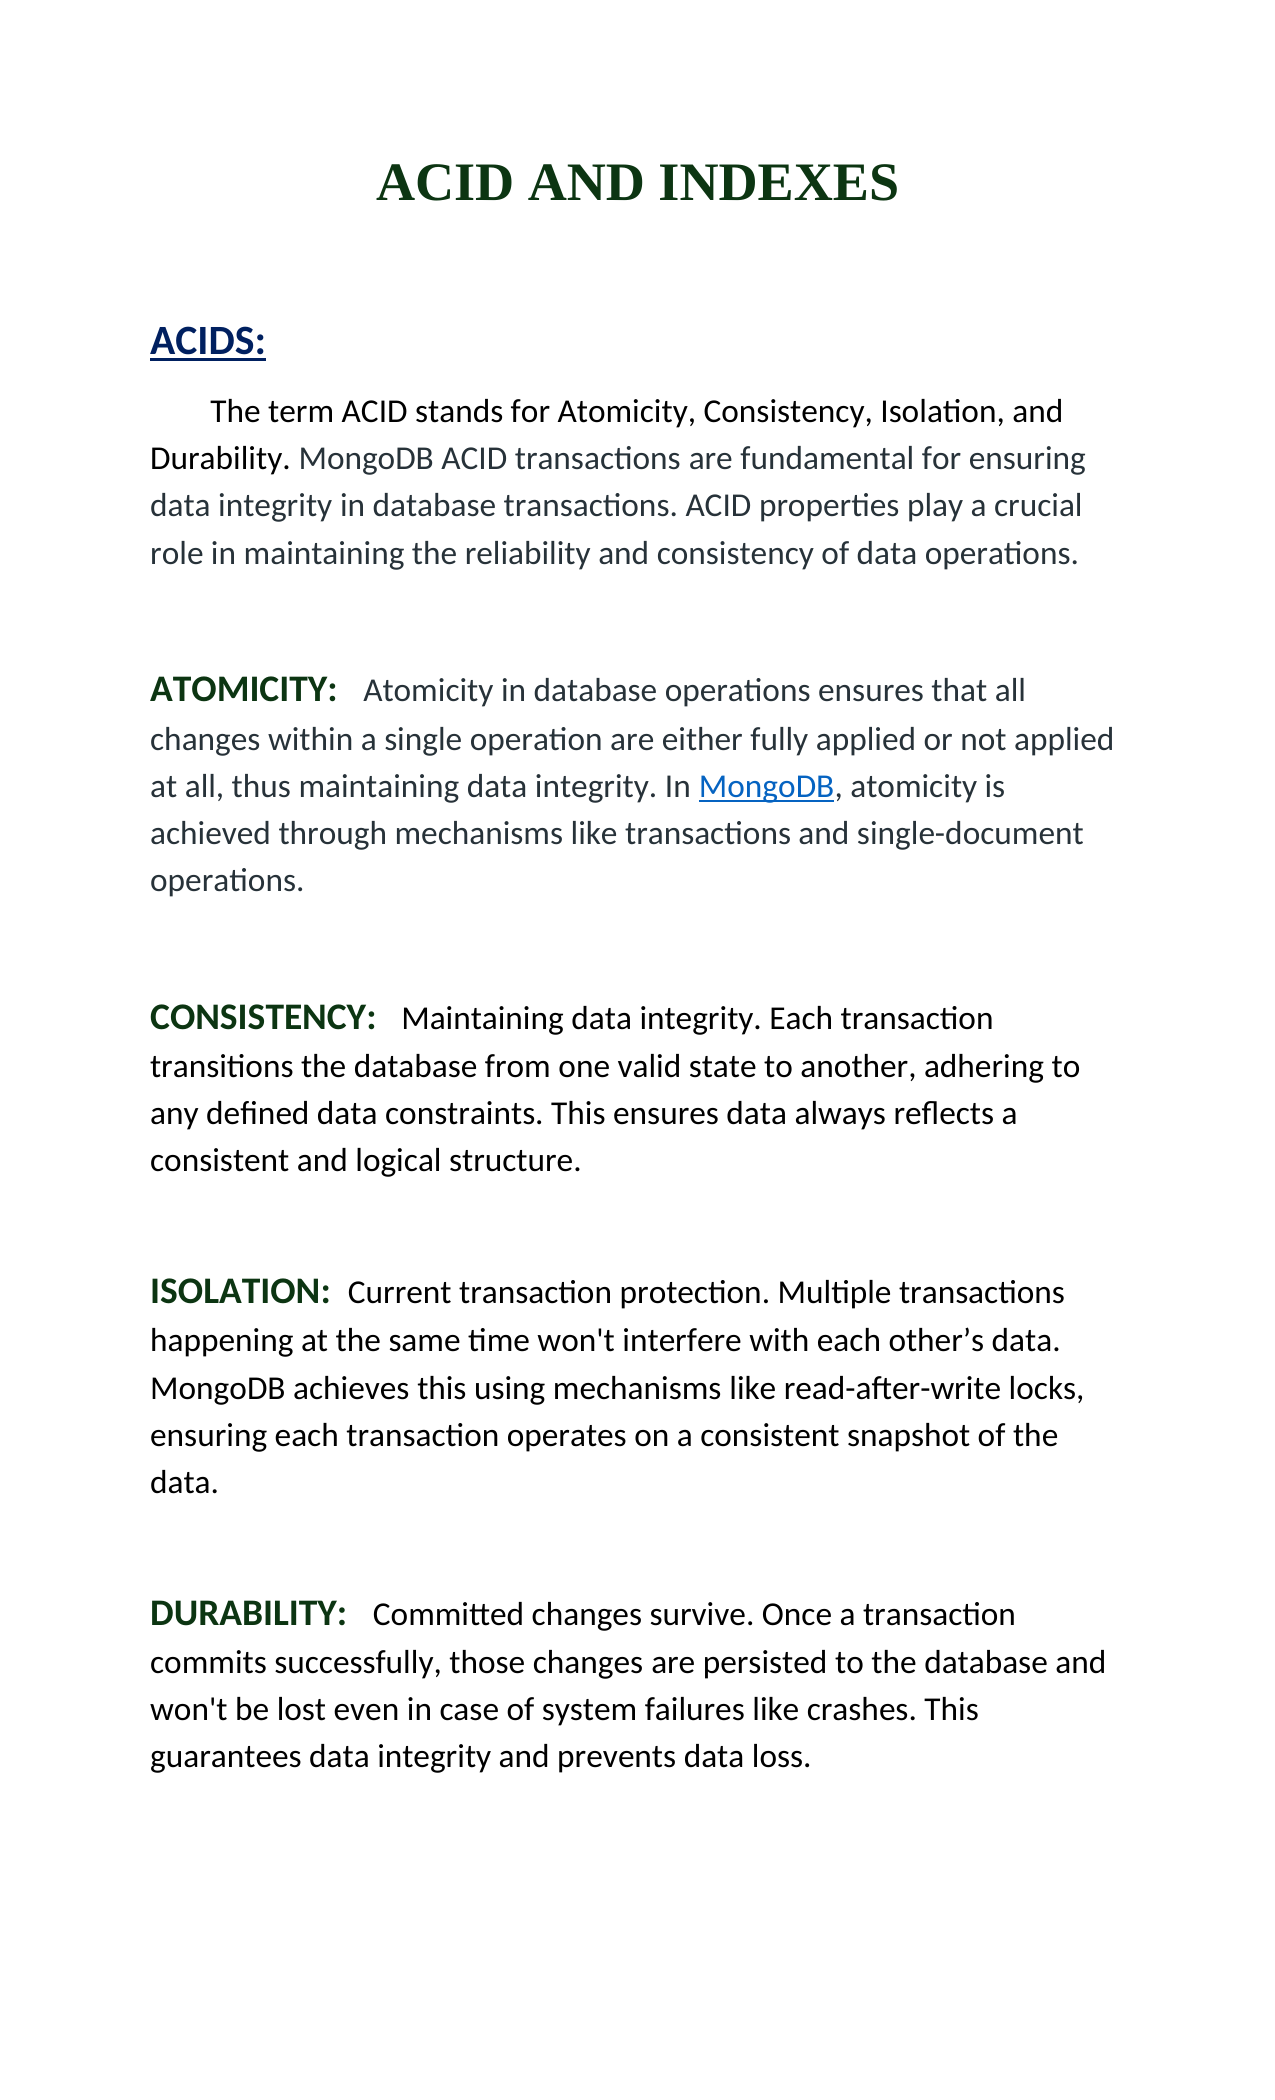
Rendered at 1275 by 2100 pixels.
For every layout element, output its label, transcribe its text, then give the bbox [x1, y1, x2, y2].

text ISOLATION: Current transaction protection. Multiple transactions happening at the same time won't interfere with each other’s data. MongoDB achieves this using mechanisms like read-after-write locks, ensuring each transaction operates on a consistent snapshot of the data. [150, 1267, 1125, 1502]
text ATOMICITY: Atomicity in database operations ensures that all changes within a single operation are either fully applied or not applied at all, thus maintaining data integrity. In MongoDB, atomicity is achieved through mechanisms like transactions and single-document operations. [150, 665, 1125, 900]
text CONSISTENCY: Maintaining data integrity. Each transaction transitions the database from one valid state to another, adhering to any defined data constraints. This ensures data always reflects a consistent and logical structure. [150, 993, 1125, 1180]
text ACID AND INDEXES [150, 150, 1125, 212]
text The term ACID stands for Atomicity, Consistency, Isolation, and Durability. MongoDB ACID transactions are fundamental for ensuring data integrity in database transactions. ACID properties play a crucial role in maintaining the reliability and consistency of data operations. [150, 390, 1125, 572]
text ACIDS: [150, 314, 1125, 365]
text DURABILITY: Committed changes survive. Once a transaction commits successfully, those changes are persisted to the database and won't be lost even in case of system failures like crashes. This guarantees data integrity and prevents data loss. [150, 1589, 1125, 1776]
